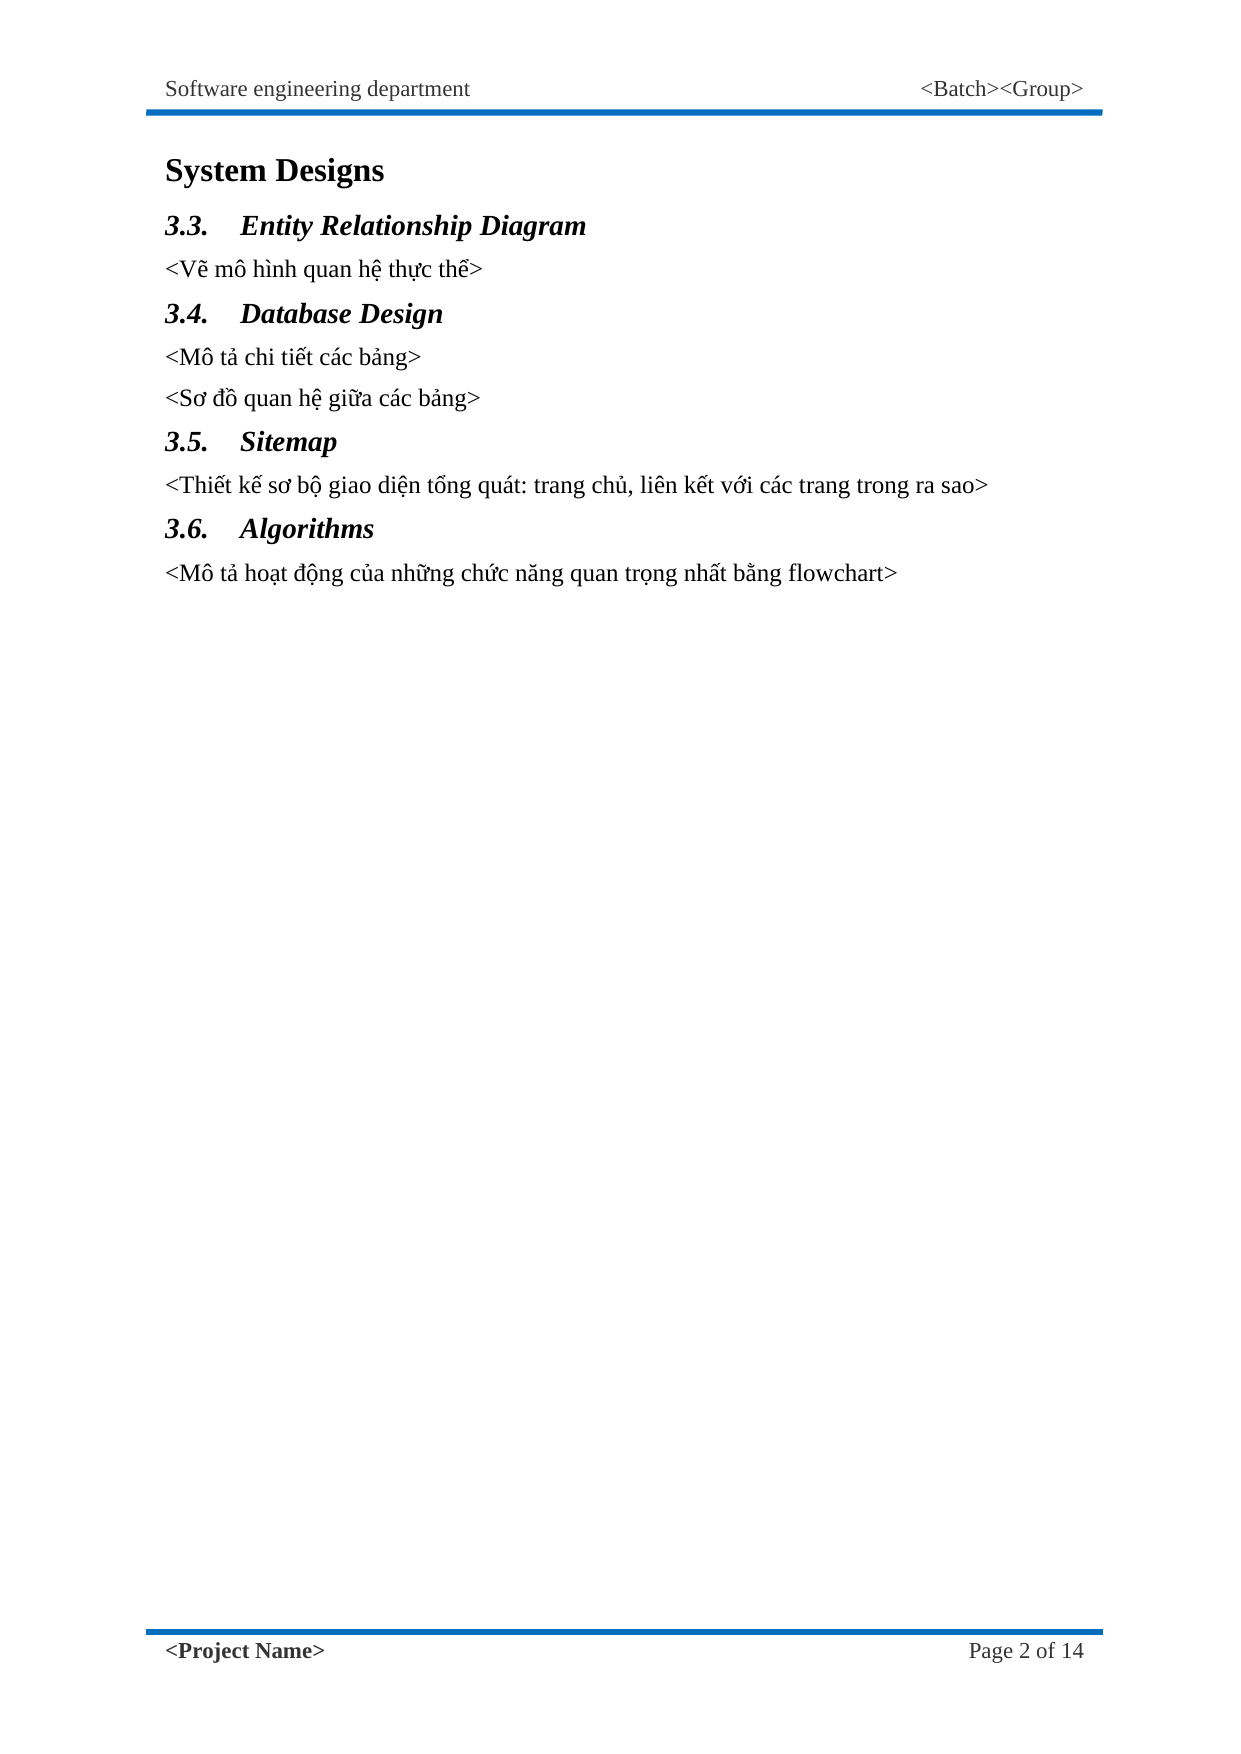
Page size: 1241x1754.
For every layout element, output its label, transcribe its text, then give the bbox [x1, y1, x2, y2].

text <Mô tả hoạt động của những chức năng quan trọng nhất bằng flowchart> [165, 558, 1090, 586]
subtitle Algorithms [165, 512, 1090, 545]
text <Sơ đồ quan hệ giữa các bảng> [165, 383, 1090, 412]
subtitle Entity Relationship Diagram [165, 208, 1090, 242]
subtitle System Designs [165, 150, 1090, 188]
text <Thiết kế sơ bộ giao diện tổng quát: trang chủ, liên kết với các trang trong ra sao> [165, 470, 1090, 499]
text <Vẽ mô hình quan hệ thực thể> [165, 254, 1090, 283]
text <Mô tả chi tiết các bảng> [165, 342, 1090, 371]
subtitle Database Design [165, 296, 1090, 329]
subtitle Sitemap [165, 424, 1090, 458]
